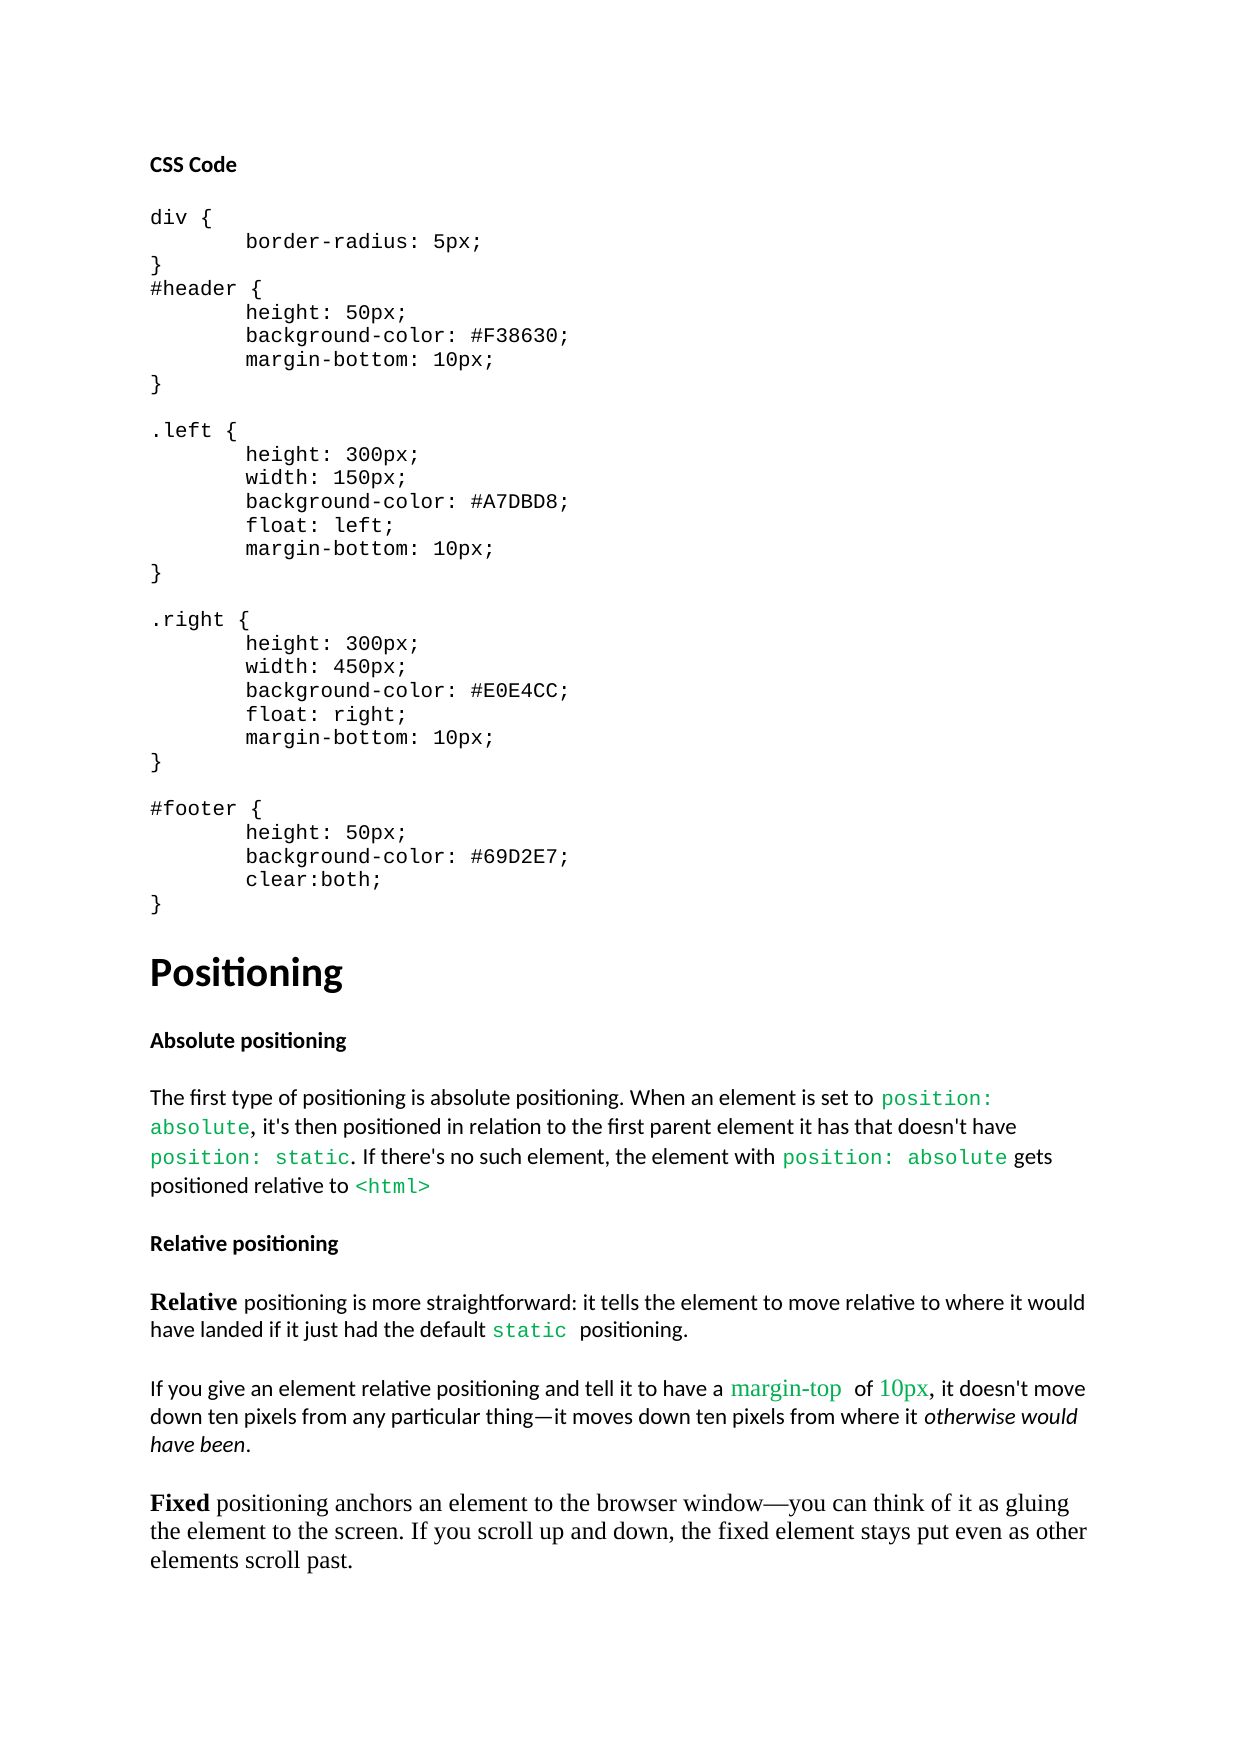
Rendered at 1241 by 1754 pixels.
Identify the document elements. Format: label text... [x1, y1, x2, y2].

text Relative positioning [150, 1229, 1090, 1257]
text height: 300px; [150, 444, 1090, 467]
text background-color: #A7DBD8; [150, 491, 1090, 514]
text width: 150px; [150, 467, 1090, 491]
text .left { [150, 420, 1090, 444]
text } [150, 893, 1090, 917]
text div { [150, 207, 1090, 231]
text width: 450px; [150, 656, 1090, 680]
text clear:both; [150, 869, 1090, 893]
text border-radius: 5px; [150, 231, 1090, 254]
text .right { [150, 609, 1090, 633]
text margin-bottom: 10px; [150, 727, 1090, 751]
text If you give an element relative positioning and tell it to have a margin-top of 10px, it doesn't move down ten pixels from any particular thing—it moves down ten pixels from where it otherwise would have been. [150, 1373, 1090, 1458]
text #header { [150, 278, 1090, 302]
text Positioning [150, 946, 1090, 997]
text margin-bottom: 10px; [150, 349, 1090, 373]
text float: right; [150, 704, 1090, 727]
text background-color: #E0E4CC; [150, 680, 1090, 704]
text background-color: #69D2E7; [150, 846, 1090, 869]
text } [150, 751, 1090, 775]
text background-color: #F38630; [150, 325, 1090, 349]
text height: 50px; [150, 822, 1090, 846]
text Relative positioning is more straightforward: it tells the element to move relative to where it would have landed if it just had the default static positioning. [150, 1287, 1090, 1344]
text The first type of positioning is absolute positioning. When an element is set to position: absolute, it's then positioned in relation to the first parent element it has that doesn't have position: static. If there's no such element, the element with position: absolute gets positioned relative to <html> [150, 1083, 1090, 1200]
text float: left; [150, 514, 1090, 538]
text } [150, 373, 1090, 396]
text CSS Code [150, 150, 1090, 178]
text margin-bottom: 10px; [150, 538, 1090, 562]
text #footer { [150, 798, 1090, 822]
text } [150, 562, 1090, 586]
text Fixed positioning anchors an element to the browser window—you can think of it as gluing the element to the screen. If you scroll up and down, the fixed element stays put even as other elements scroll past. [150, 1488, 1090, 1574]
text height: 50px; [150, 302, 1090, 325]
text Absolute positioning [150, 1026, 1090, 1054]
text } [150, 254, 1090, 278]
text height: 300px; [150, 633, 1090, 656]
